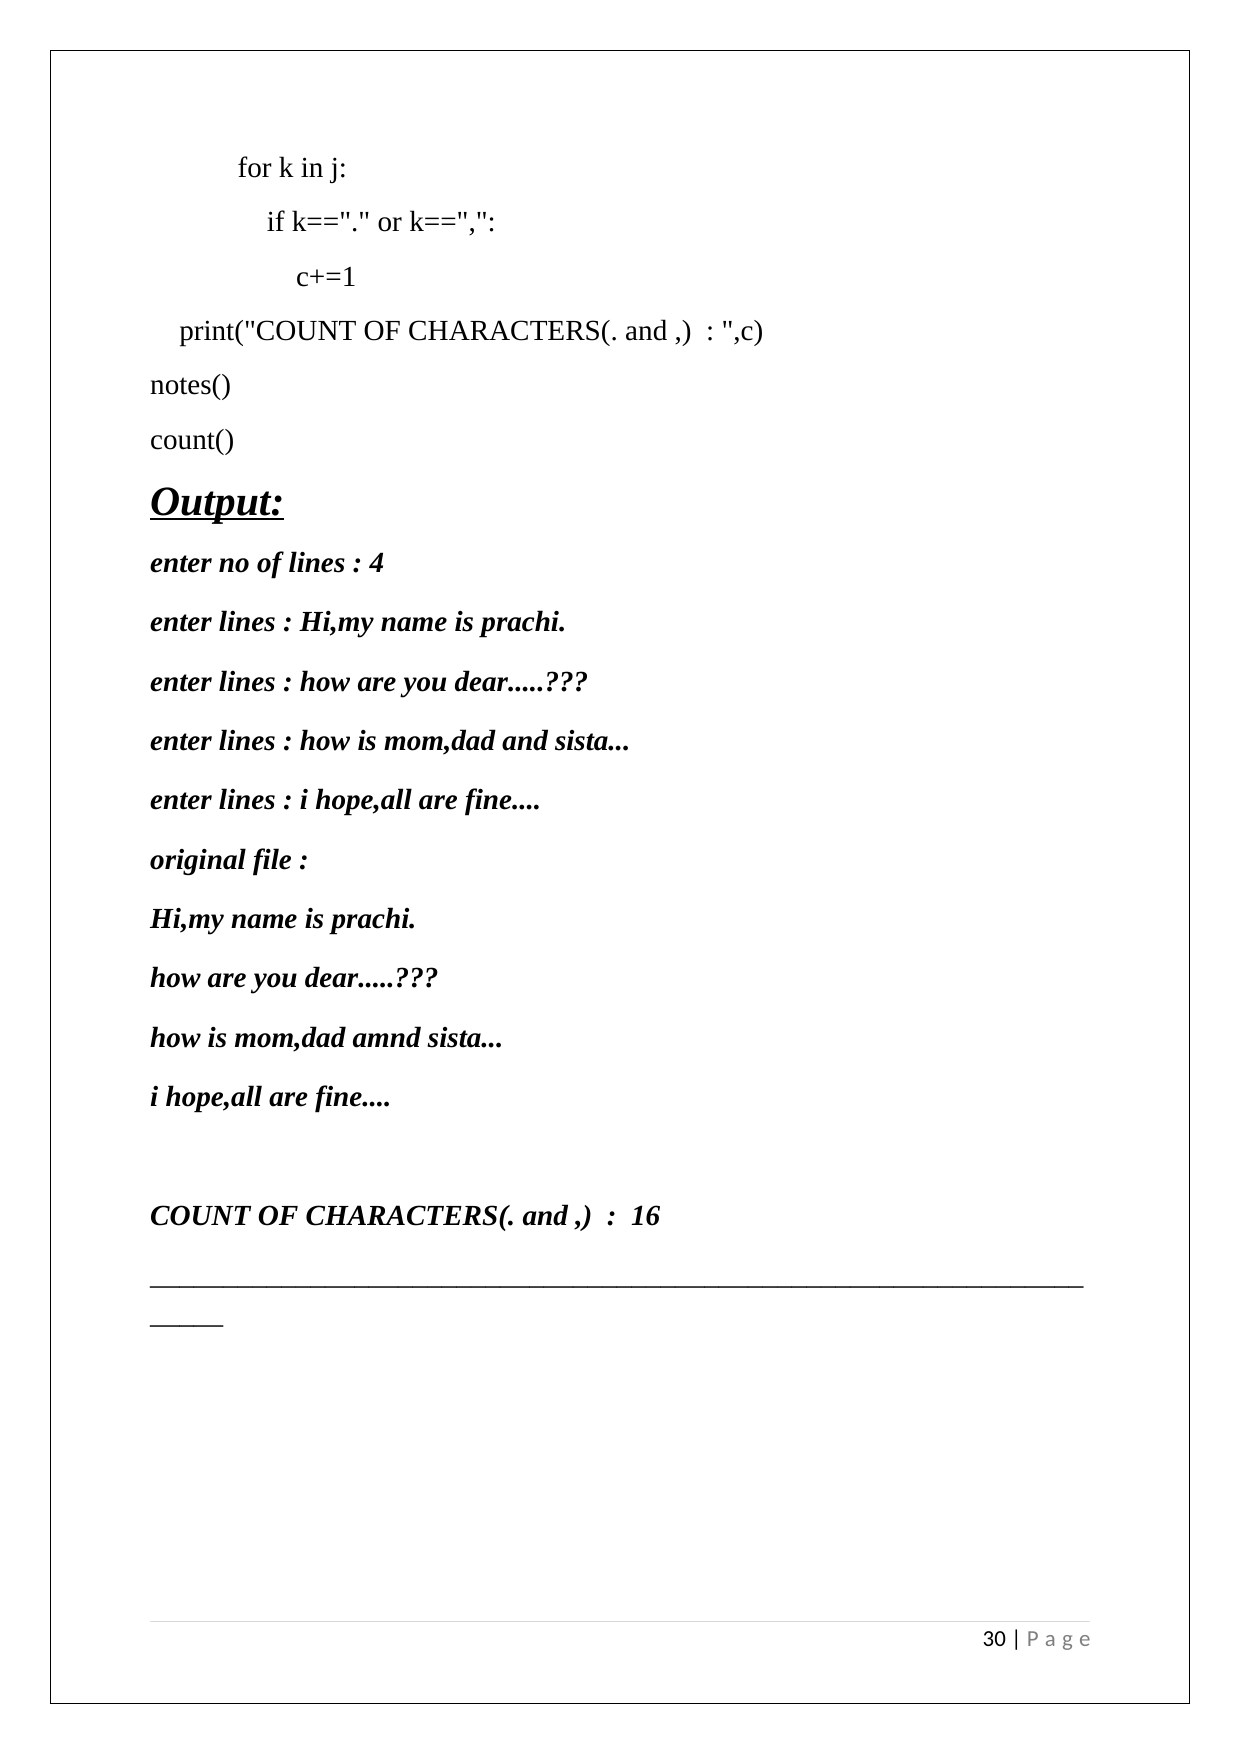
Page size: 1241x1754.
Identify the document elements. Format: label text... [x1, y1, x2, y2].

text enter lines : how is mom,dad and sista... [150, 723, 1090, 757]
text if k=="." or k==",": [150, 204, 1090, 238]
text enter no of lines : 4 [150, 545, 1090, 578]
text Output: [150, 476, 1090, 524]
text how is mom,dad amnd sista... [150, 1020, 1090, 1053]
text i hope,all are fine.... [150, 1079, 1090, 1113]
text print("COUNT OF CHARACTERS(. and ,) : ",c) [150, 313, 1090, 347]
text COUNT OF CHARACTERS(. and ,) : 16 [150, 1198, 1090, 1232]
text how are you dear.....??? [150, 961, 1090, 994]
text enter lines : Hi,my name is prachi. [150, 604, 1090, 638]
text c+=1 [150, 259, 1090, 292]
text count() [150, 422, 1090, 455]
text for k in j: [150, 150, 1090, 183]
text enter lines : how are you dear.....??? [150, 664, 1090, 697]
text _____________________________________________________________________ [150, 1257, 1090, 1329]
text enter lines : i hope,all are fine.... [150, 782, 1090, 816]
text original file : [150, 842, 1090, 875]
text Hi,my name is prachi. [150, 901, 1090, 935]
text notes() [150, 367, 1090, 401]
